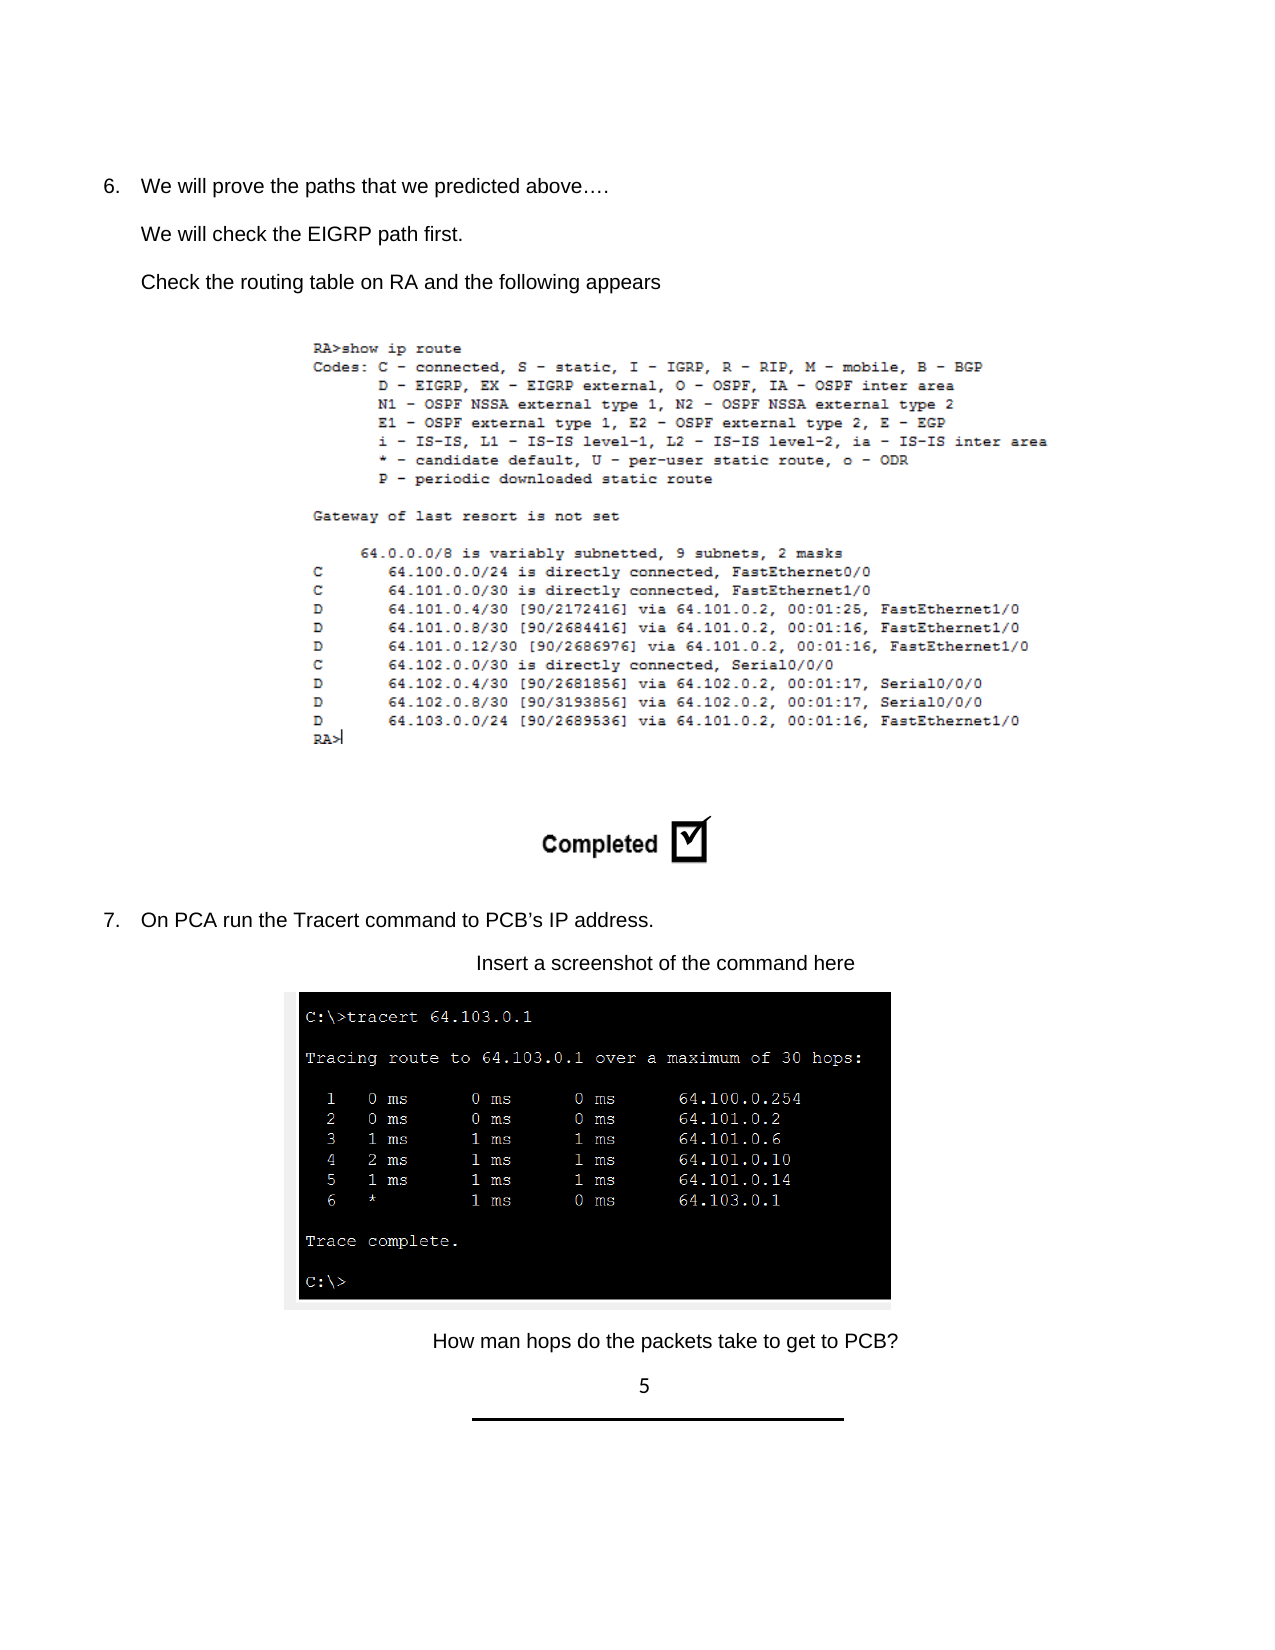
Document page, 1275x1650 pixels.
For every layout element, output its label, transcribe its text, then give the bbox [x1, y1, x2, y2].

picture [537, 806, 718, 880]
text Insert a screenshot of the command here [103, 950, 1228, 974]
list We will prove the paths that we predicted above…. [103, 174, 1228, 198]
text We will check the EIGRP path first. Check the routing table on RA and the following appears [141, 222, 1228, 294]
list On PCA run the Tracert command to PCB’s IP address. [103, 908, 1228, 932]
picture [312, 341, 1057, 744]
picture [283, 992, 1048, 1310]
text 5 [103, 1371, 1228, 1399]
text How man hops do the packets take to get to PCB? [103, 1329, 1228, 1353]
